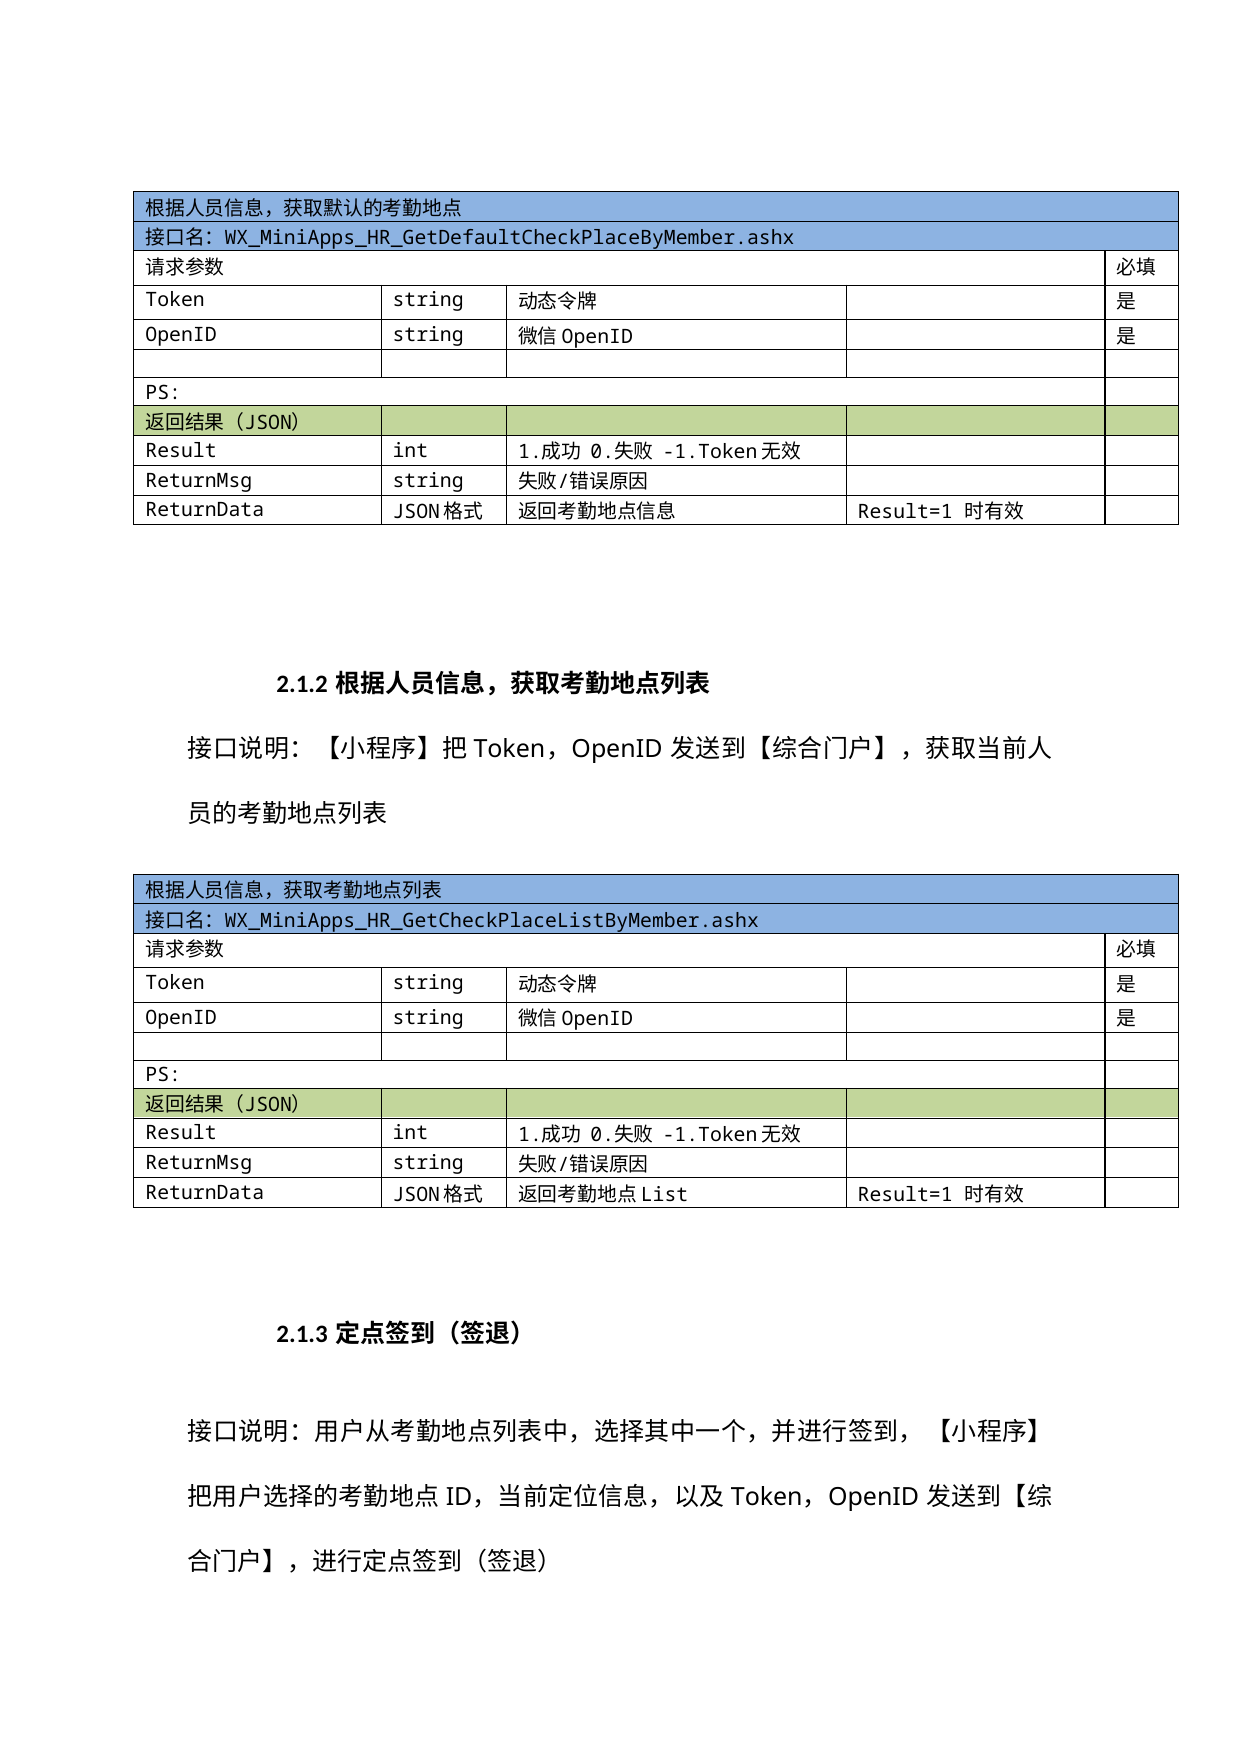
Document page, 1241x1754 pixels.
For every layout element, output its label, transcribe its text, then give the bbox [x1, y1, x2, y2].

table_cell OpenID [134, 320, 381, 349]
table_cell 微信OpenID [507, 1003, 846, 1032]
list 定点签到（签退） [276, 1299, 1053, 1364]
table_cell [1106, 1061, 1178, 1088]
table_cell int [382, 436, 506, 465]
table_cell string [382, 286, 506, 319]
table_cell [507, 350, 846, 377]
table_cell 必填 [1106, 251, 1178, 284]
table_cell OpenID [134, 1003, 381, 1032]
table_cell [1106, 406, 1178, 435]
table_cell [847, 1119, 1104, 1147]
table_header 根据人员信息，获取默认的考勤地点 [134, 192, 1178, 221]
table_cell [507, 1033, 846, 1060]
table_cell [507, 1089, 846, 1117]
table_cell 失败/错误原因 [507, 1148, 846, 1177]
table_cell [847, 1033, 1104, 1060]
table_cell 微信OpenID [507, 320, 846, 349]
table_cell 1.成功 0.失败 -1.Token无效 [507, 436, 846, 465]
table_cell PS: [134, 378, 1104, 405]
table_cell [847, 350, 1104, 377]
table_cell [847, 1003, 1104, 1032]
table_cell 是 [1106, 286, 1178, 319]
table_cell [382, 1033, 506, 1060]
table_cell 动态令牌 [507, 286, 846, 319]
table_cell [382, 406, 506, 435]
table_cell JSON格式 [382, 496, 506, 524]
table_cell [847, 436, 1104, 465]
table_cell 1.成功 0.失败 -1.Token无效 [507, 1119, 846, 1147]
table_cell string [382, 968, 506, 1002]
table_cell ReturnMsg [134, 1148, 381, 1177]
table_cell [1106, 1033, 1178, 1060]
table_cell 返回结果（JSON） [134, 406, 381, 435]
table_cell string [382, 320, 506, 349]
table_cell PS: [134, 1061, 1104, 1088]
table_cell [1106, 1089, 1178, 1117]
text 接口说明：【小程序】把Token，OpenID 发送到【综合门户】，获取当前人员的考勤地点列表 [187, 714, 1053, 844]
table_cell [847, 406, 1104, 435]
text 接口说明：用户从考勤地点列表中，选择其中一个，并进行签到，【小程序】把用户选择的考勤地点ID，当前定位信息，以及Token，OpenID 发送到【综合门户】，进行定点签到（签退） [187, 1397, 1053, 1592]
table_cell 是 [1106, 320, 1178, 349]
table_cell 失败/错误原因 [507, 466, 846, 494]
table_cell [1106, 378, 1178, 405]
table_cell [1106, 436, 1178, 465]
table_cell [1106, 350, 1178, 377]
table_cell 请求参数 [134, 251, 1104, 284]
table_cell 返回考勤地点信息 [507, 496, 846, 524]
table_cell [847, 1089, 1104, 1117]
table_cell 返回考勤地点List [507, 1178, 846, 1207]
table_header 根据人员信息，获取考勤地点列表 [134, 875, 1178, 903]
table_cell [134, 350, 381, 377]
table_cell JSON格式 [382, 1178, 506, 1207]
table_cell 接口名：WX_MiniApps_HR_GetCheckPlaceListByMember.ashx [134, 904, 1178, 933]
table_cell [847, 286, 1104, 319]
table_cell Token [134, 968, 381, 1002]
list 根据人员信息，获取考勤地点列表 [276, 649, 1053, 714]
table_cell ReturnData [134, 1178, 381, 1207]
table_cell string [382, 466, 506, 494]
table_cell [847, 1148, 1104, 1177]
table_cell [847, 320, 1104, 349]
table_cell 请求参数 [134, 934, 1104, 967]
table_cell 必填 [1106, 934, 1178, 967]
table_cell [847, 968, 1104, 1002]
table_cell [1106, 1119, 1178, 1147]
table_cell 动态令牌 [507, 968, 846, 1002]
table_cell [1106, 496, 1178, 524]
table_cell [1106, 1148, 1178, 1177]
table_cell 接口名：WX_MiniApps_HR_GetDefaultCheckPlaceByMember.ashx [134, 222, 1178, 250]
table_cell Result [134, 1119, 381, 1147]
table_cell Result [134, 436, 381, 465]
table_cell Result=1 时有效 [847, 1178, 1104, 1207]
table_cell 是 [1106, 968, 1178, 1002]
table_cell int [382, 1119, 506, 1147]
table_cell [1106, 1178, 1178, 1207]
table_cell string [382, 1148, 506, 1177]
table_cell 是 [1106, 1003, 1178, 1032]
table_cell [382, 1089, 506, 1117]
table_cell Token [134, 286, 381, 319]
table_cell 返回结果（JSON） [134, 1089, 381, 1117]
table_cell [382, 350, 506, 377]
table_cell [134, 1033, 381, 1060]
table_cell string [382, 1003, 506, 1032]
table_cell ReturnData [134, 496, 381, 524]
table_cell ReturnMsg [134, 466, 381, 494]
table_cell [507, 406, 846, 435]
table_cell Result=1 时有效 [847, 496, 1104, 524]
table_cell [1106, 466, 1178, 494]
table_cell [847, 466, 1104, 494]
